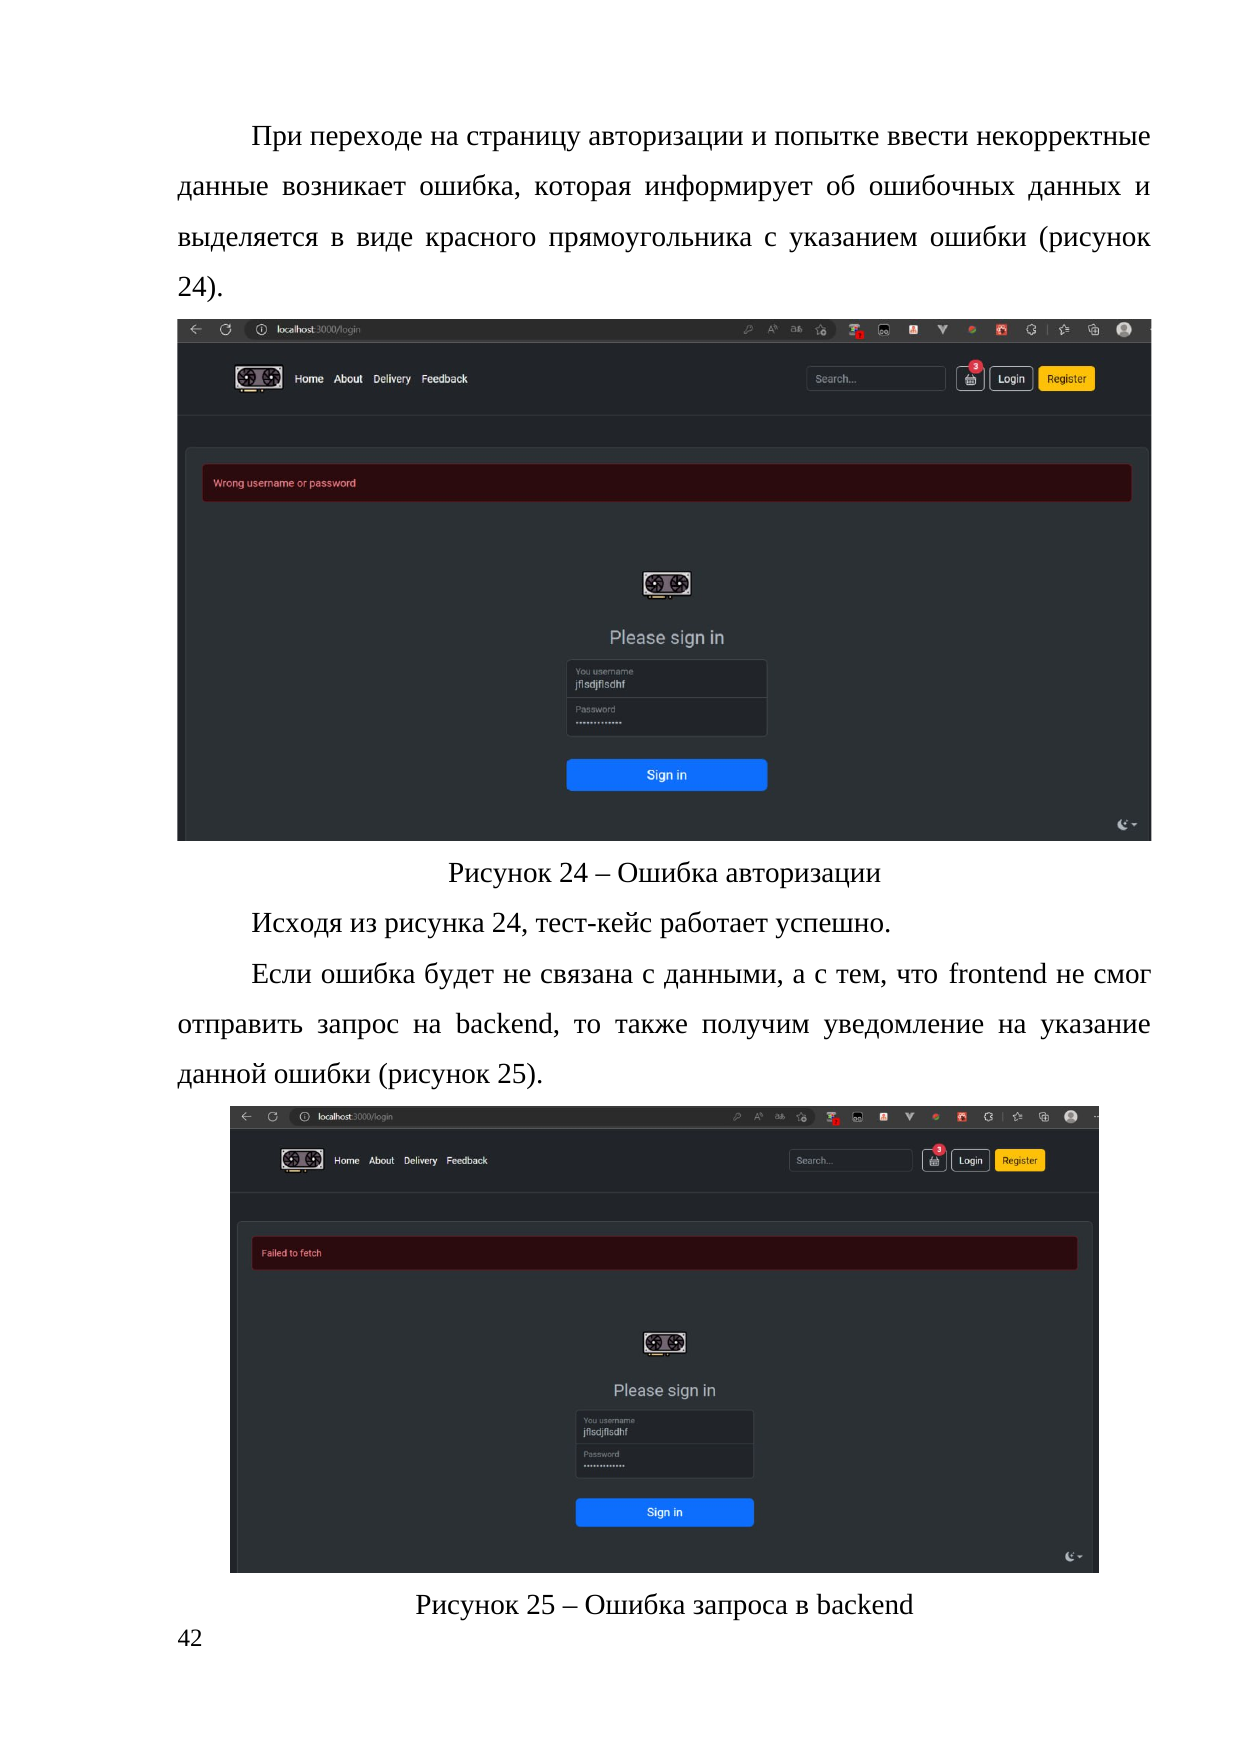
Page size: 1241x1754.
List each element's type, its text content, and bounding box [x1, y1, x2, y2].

picture [230, 1106, 1099, 1573]
text При переходе на страницу авторизации и попытке ввести некорректные данные возникает ошибка, которая информирует об ошибочных данных и выделяется в виде красного прямоугольника с указанием ошибки (рисунок 24). [177, 118, 1152, 303]
text Исходя из рисунка 24, тест-кейс работает успешно. [177, 906, 1152, 939]
text Рисунок 25 – Ошибка запроса в backend [177, 1587, 1152, 1621]
text Рисунок 24 – Ошибка авторизации [177, 855, 1152, 889]
picture [177, 319, 1152, 841]
text Если ошибка будет не связана с данными, а с тем, что frontend не смог отправить запрос на backend, то также получим уведомление на указание данной ошибки (рисунок 25). [177, 956, 1152, 1090]
